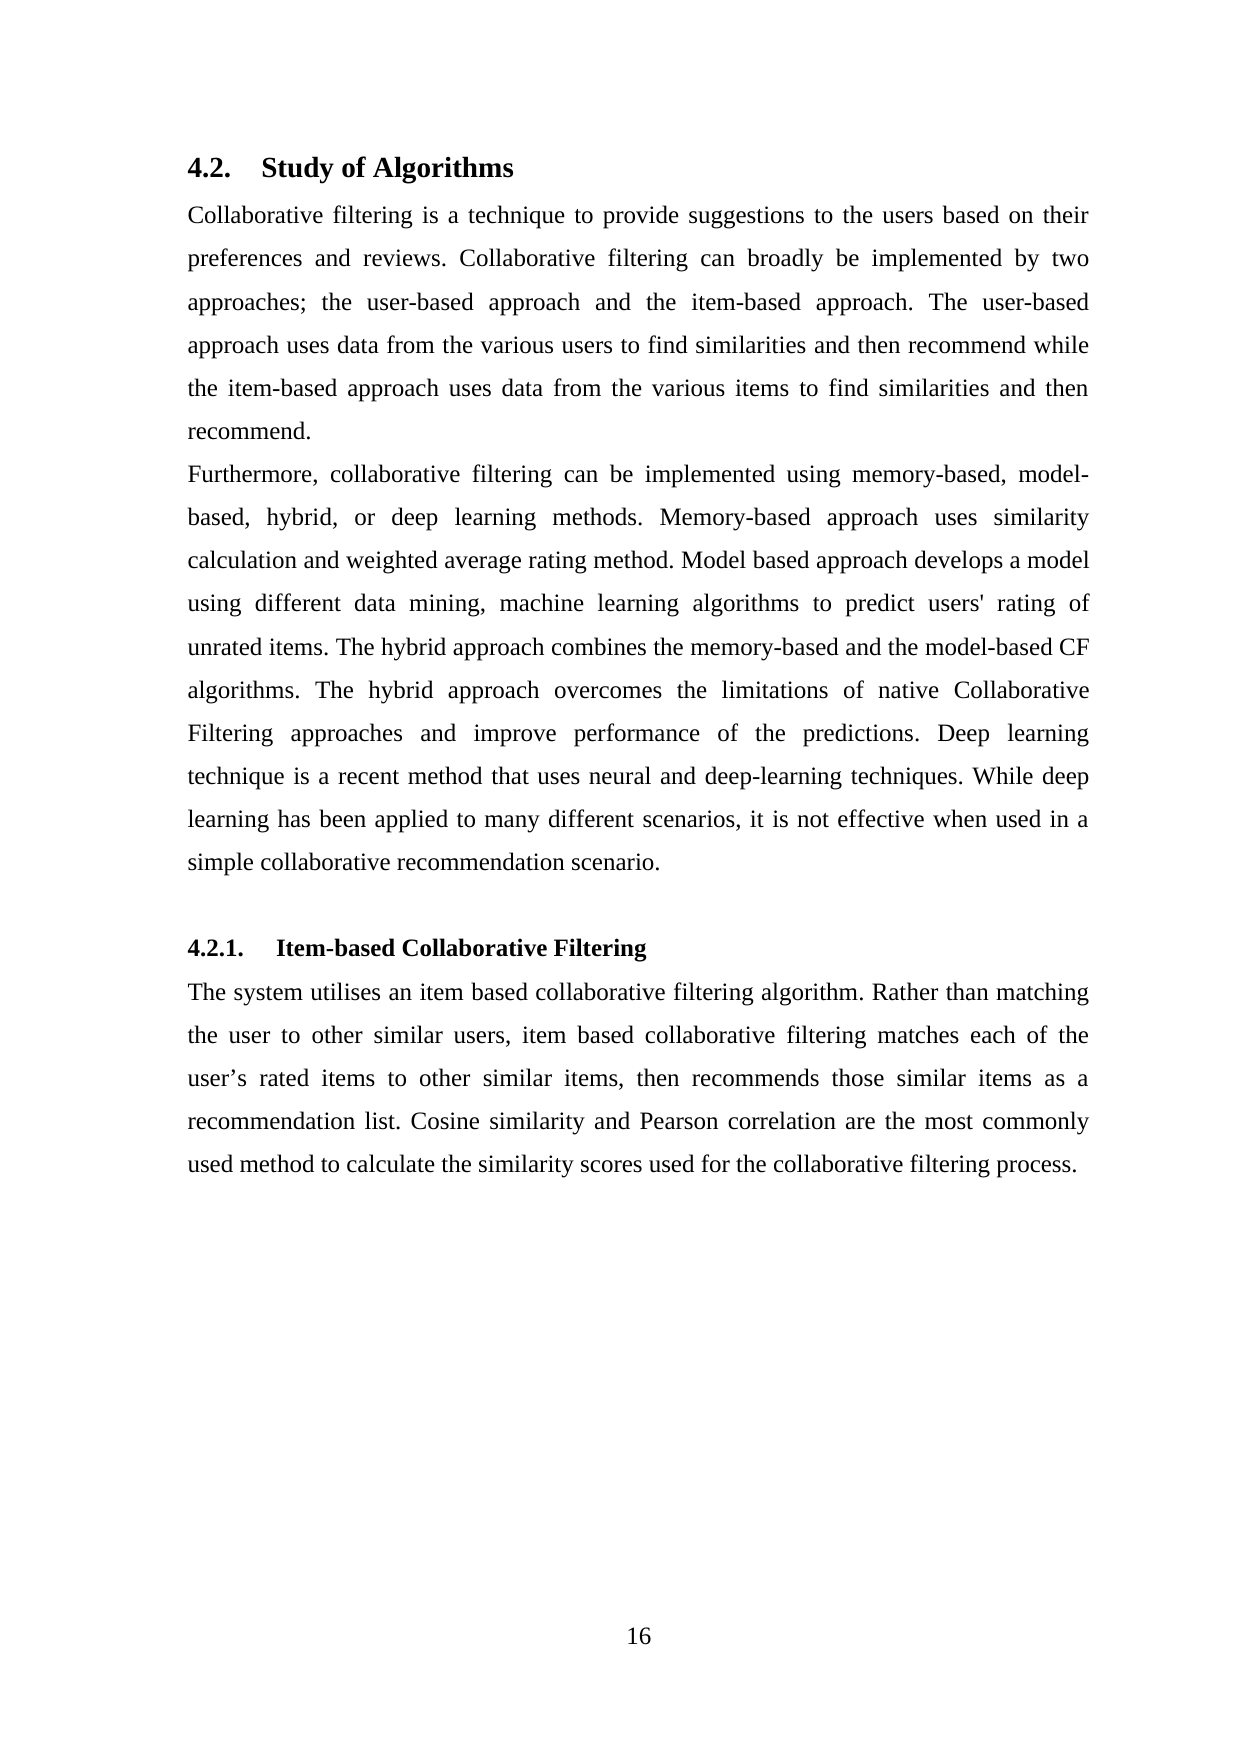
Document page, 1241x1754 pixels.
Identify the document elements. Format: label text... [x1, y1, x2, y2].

text The system utilises an item based collaborative filtering algorithm. Rather than matching the user to other similar users, item based collaborative filtering matches each of the user’s rated items to other similar items, then recommends those similar items as a recommendation list. Cosine similarity and Pearson correlation are the most commonly used method to calculate the similarity scores used for the collaborative filtering process. [187, 977, 1090, 1178]
text Furthermore, collaborative filtering can be implemented using memory-based, model-based, hybrid, or deep learning methods. Memory-based approach uses similarity calculation and weighted average rating method. Model based approach develops a model using different data mining, machine learning algorithms to predict users' rating of unrated items. The hybrid approach combines the memory-based and the model-based CF algorithms. The hybrid approach overcomes the limitations of native Collaborative Filtering approaches and improve performance of the predictions. Deep learning technique is a recent method that uses neural and deep-learning techniques. While deep learning has been applied to many different scenarios, it is not effective when used in a simple collaborative recommendation scenario. [187, 459, 1090, 876]
subtitle Item-based Collaborative Filtering [187, 933, 1090, 962]
subtitle Study of Algorithms [187, 150, 1090, 183]
text Collaborative filtering is a technique to provide suggestions to the users based on their preferences and reviews. Collaborative filtering can broadly be implemented by two approaches; the user-based approach and the item-based approach. The user-based approach uses data from the various users to find similarities and then recommend while the item-based approach uses data from the various items to find similarities and then recommend. [187, 200, 1090, 445]
